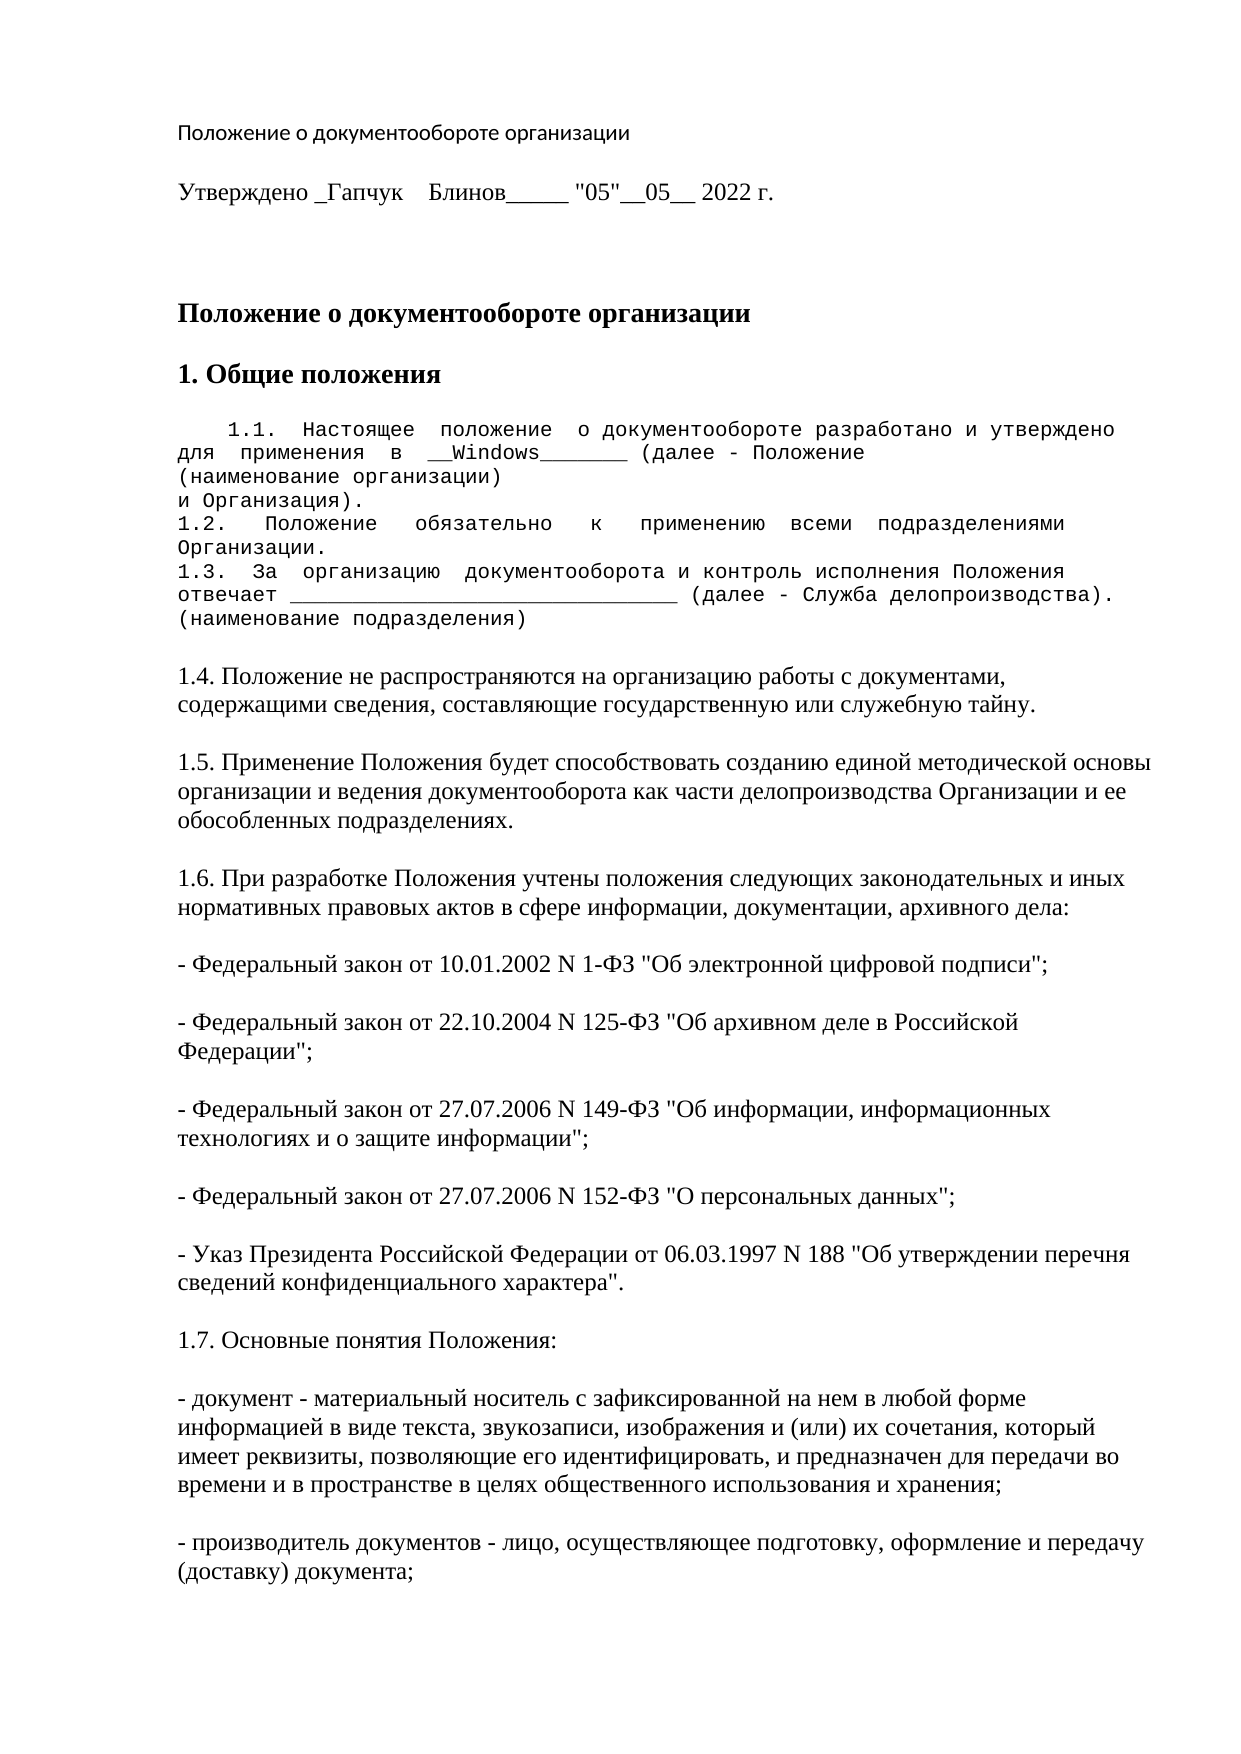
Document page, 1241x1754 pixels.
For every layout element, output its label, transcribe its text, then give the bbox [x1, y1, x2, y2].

text - Федеральный закон от 10.01.2002 N 1-ФЗ "Об электронной цифровой подписи"; [177, 949, 1152, 978]
text 1.1. Настоящее положение о документообороте разработано и утверждено [177, 419, 1152, 442]
text (наименование организации) [177, 466, 1152, 490]
text - Федеральный закон от 22.10.2004 N 125-ФЗ "Об архивном деле в Российской Федерации"; [177, 1007, 1152, 1065]
text для применения в __Windows_______ (далее - Положение [177, 442, 1152, 466]
text - Указ Президента Российской Федерации от 06.03.1997 N 188 "Об утверждении перечня сведений конфиденциального характера". [177, 1239, 1152, 1296]
text 1.2. Положение обязательно к применению всеми подразделениями [177, 513, 1152, 537]
text и Организация). [177, 490, 1152, 513]
text Утверждено _Гапчук Блинов_____ "05"__05__ 2022 г. [177, 177, 1152, 206]
text - Федеральный закон от 27.07.2006 N 152-ФЗ "О персональных данных"; [177, 1181, 1152, 1209]
text Положение о документообороте организации [177, 118, 1152, 146]
subtitle 1. Общие положения [177, 357, 1152, 389]
text 1.5. Применение Положения будет способствовать созданию единой методической основы организации и ведения документооборота как части делопроизводства Организации и ее обособленных подразделениях. [177, 747, 1152, 834]
text 1.7. Основные понятия Положения: [177, 1325, 1152, 1354]
subtitle Положение о документообороте организации [177, 296, 1152, 328]
text Организации. [177, 537, 1152, 561]
text (наименование подразделения) [177, 608, 1152, 632]
text - Федеральный закон от 27.07.2006 N 149-ФЗ "Об информации, информационных технологиях и о защите информации"; [177, 1094, 1152, 1152]
text отвечает _______________________________ (далее - Служба делопроизводства). [177, 584, 1152, 608]
text 1.6. При разработке Положения учтены положения следующих законодательных и иных нормативных правовых актов в сфере информации, документации, архивного дела: [177, 863, 1152, 920]
text 1.3. За организацию документооборота и контроль исполнения Положения [177, 561, 1152, 584]
text - документ - материальный носитель с зафиксированной на нем в любой форме информацией в виде текста, звукозаписи, изображения и (или) их сочетания, который имеет реквизиты, позволяющие его идентифицировать, и предназначен для передачи во времени и в пространстве в целях общественного использования и хранения; [177, 1383, 1152, 1498]
text 1.4. Положение не распространяются на организацию работы с документами, содержащими сведения, составляющие государственную или служебную тайну. [177, 661, 1152, 718]
text - производитель документов - лицо, осуществляющее подготовку, оформление и передачу (доставку) документа; [177, 1527, 1152, 1585]
